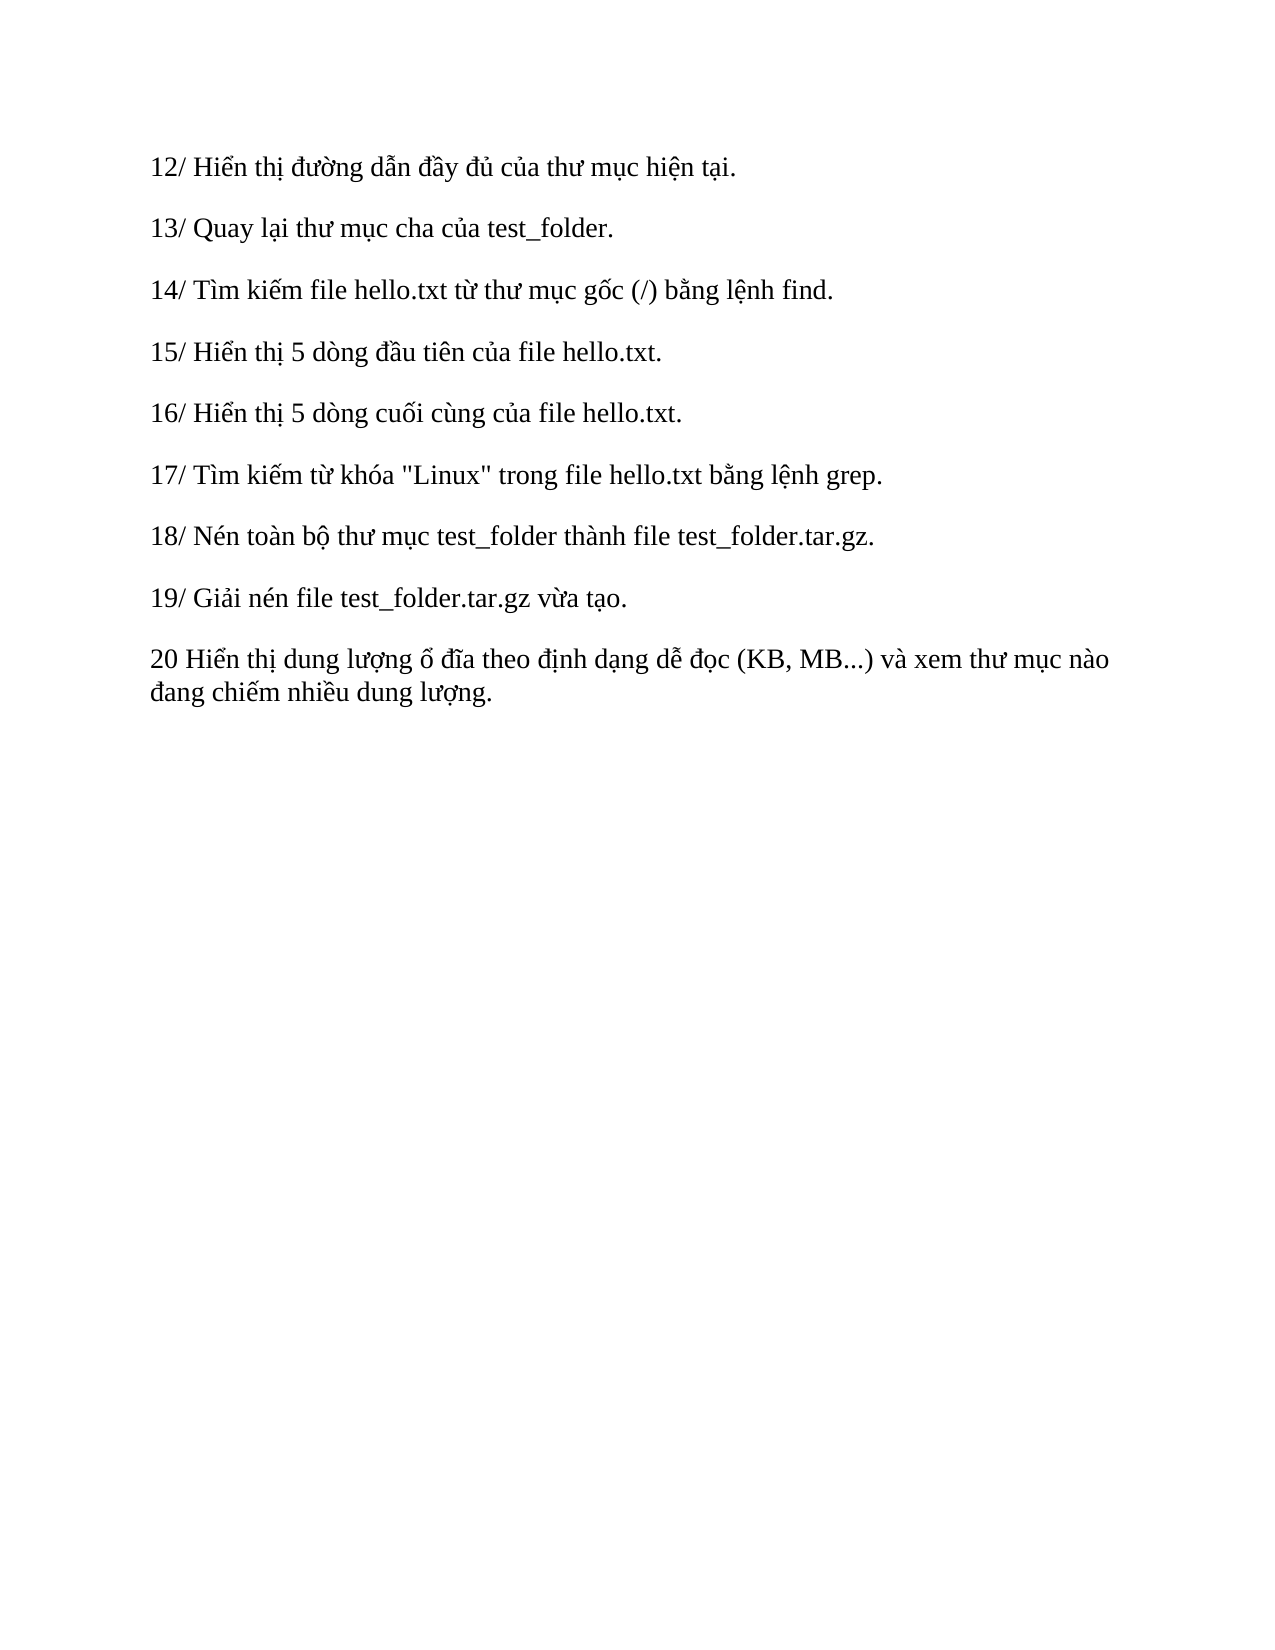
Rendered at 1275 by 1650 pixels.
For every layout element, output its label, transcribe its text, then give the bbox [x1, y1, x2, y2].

text 20 Hiển thị dung lượng ổ đĩa theo định dạng dễ đọc (KB, MB...) và xem thư mục nào đang chiếm nhiều dung lượng. [150, 642, 1125, 707]
text 13/ Quay lại thư mục cha của test_folder. [150, 212, 1125, 244]
text 19/ Giải nén file test_folder.tar.gz vừa tạo. [150, 581, 1125, 613]
text 17/ Tìm kiếm từ khóa "Linux" trong file hello.txt bằng lệnh grep. [150, 458, 1125, 490]
text 18/ Nén toàn bộ thư mục test_folder thành file test_folder.tar.gz. [150, 519, 1125, 552]
text 15/ Hiển thị 5 dòng đầu tiên của file hello.txt. [150, 335, 1125, 367]
text 14/ Tìm kiếm file hello.txt từ thư mục gốc (/) bằng lệnh find. [150, 273, 1125, 306]
text 16/ Hiển thị 5 dòng cuối cùng của file hello.txt. [150, 396, 1125, 429]
text 12/ Hiển thị đường dẫn đầy đủ của thư mục hiện tại. [150, 150, 1125, 182]
